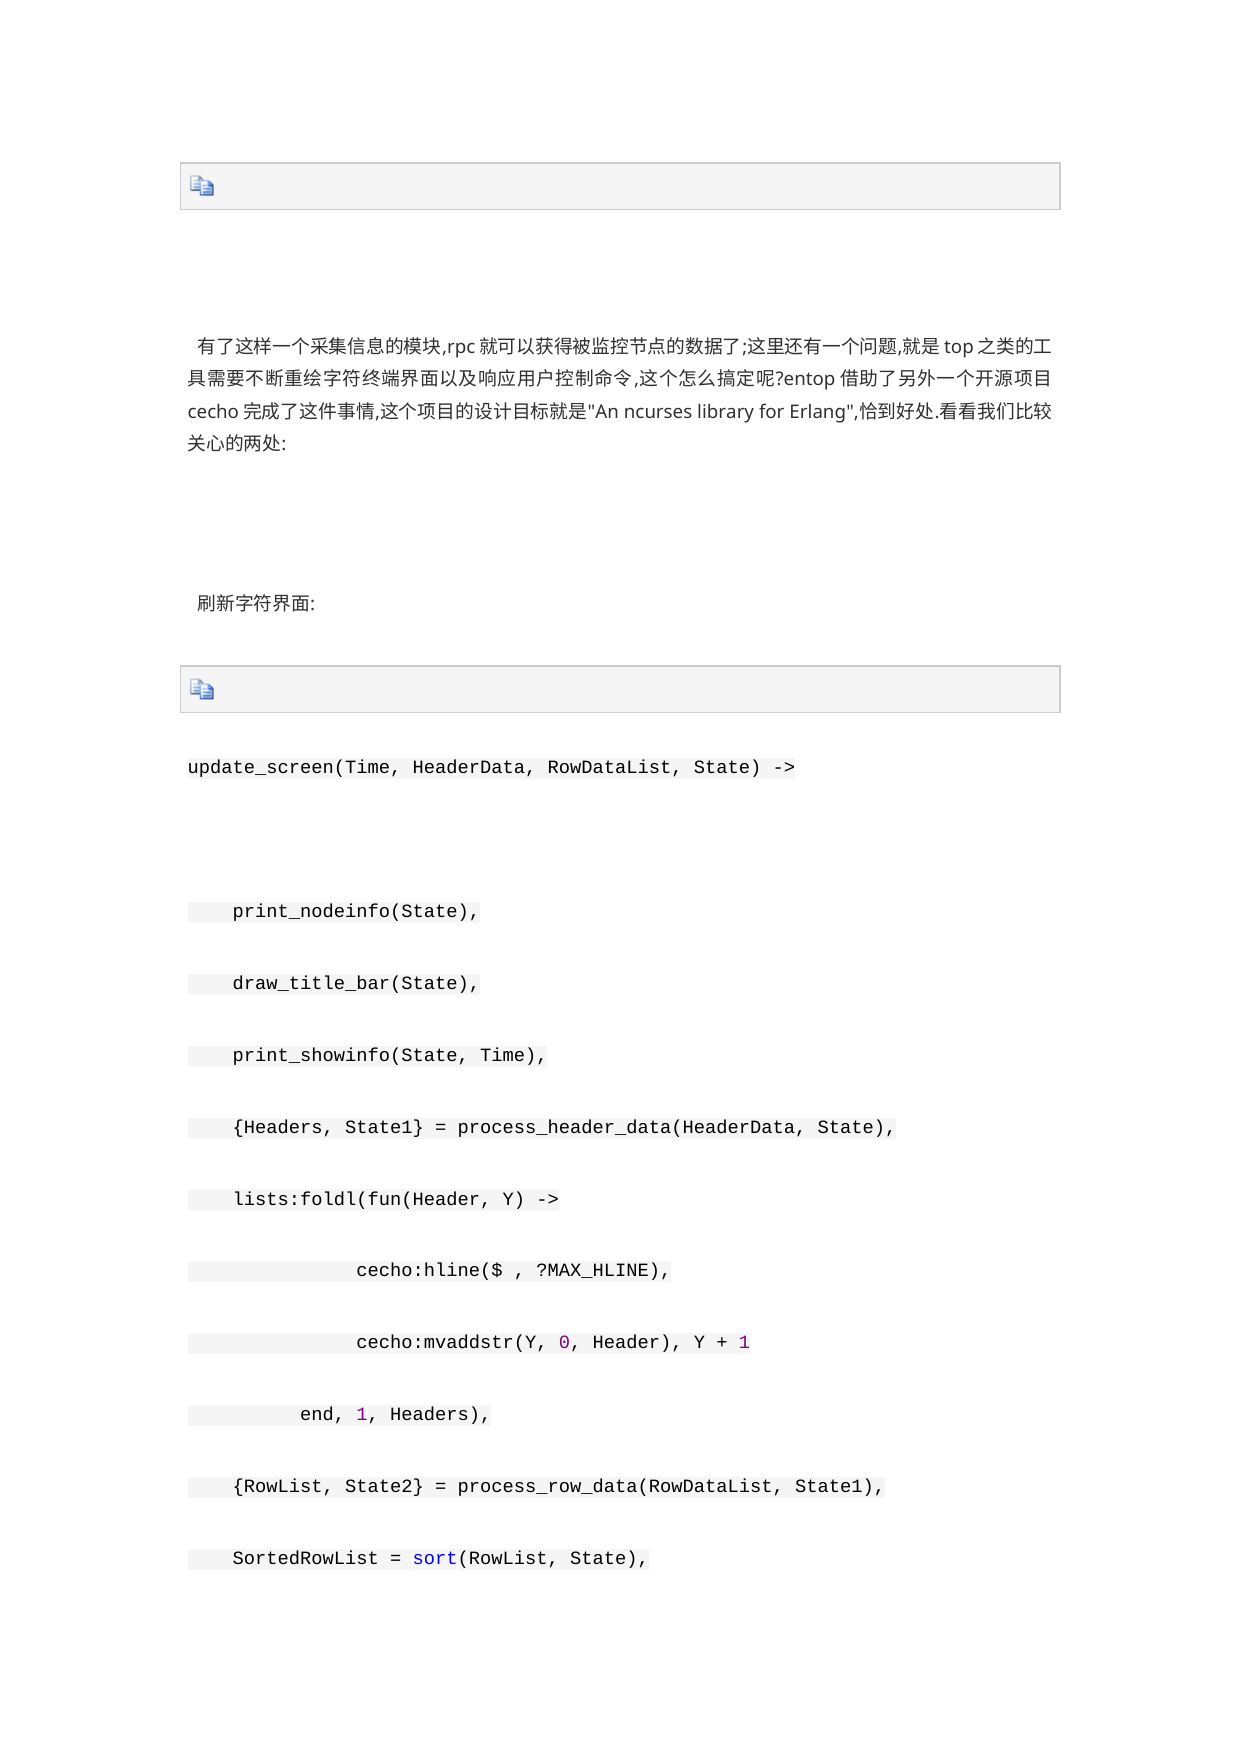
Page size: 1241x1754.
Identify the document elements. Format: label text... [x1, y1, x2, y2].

text draw_title_bar(State), [187, 968, 1053, 1001]
picture [187, 672, 219, 705]
text cecho:mvaddstr(Y, 0, Header), Y + 1 [187, 1327, 1053, 1360]
text {Headers, State1} = process_header_data(HeaderData, State), [187, 1112, 1053, 1144]
text lists:foldl(fun(Header, Y) -> [187, 1184, 1053, 1216]
text print_showinfo(State, Time), [187, 1040, 1053, 1072]
text 有了这样一个采集信息的模块,rpc就可以获得被监控节点的数据了;这里还有一个问题,就是top之类的工具需要不断重绘字符终端界面以及响应用户控制命令,这个怎么搞定呢?entop借助了另外一个开源项目cecho完成了这件事情,这个项目的设计目标就是"An ncurses library for Erlang",恰到好处.看看我们比较关心的两处: [187, 329, 1053, 459]
text update_screen(Time, HeaderData, RowDataList, State) -> [187, 752, 1053, 785]
text SortedRowList = sort(RowList, State), [187, 1543, 1053, 1576]
picture [187, 169, 219, 201]
text cecho:hline($ , ?MAX_HLINE), [187, 1256, 1053, 1288]
text {RowList, State2} = process_row_data(RowDataList, State1), [187, 1471, 1053, 1504]
text end, 1, Headers), [187, 1399, 1053, 1432]
text print_nodeinfo(State), [187, 896, 1053, 929]
text 刷新字符界面: [187, 586, 1053, 618]
